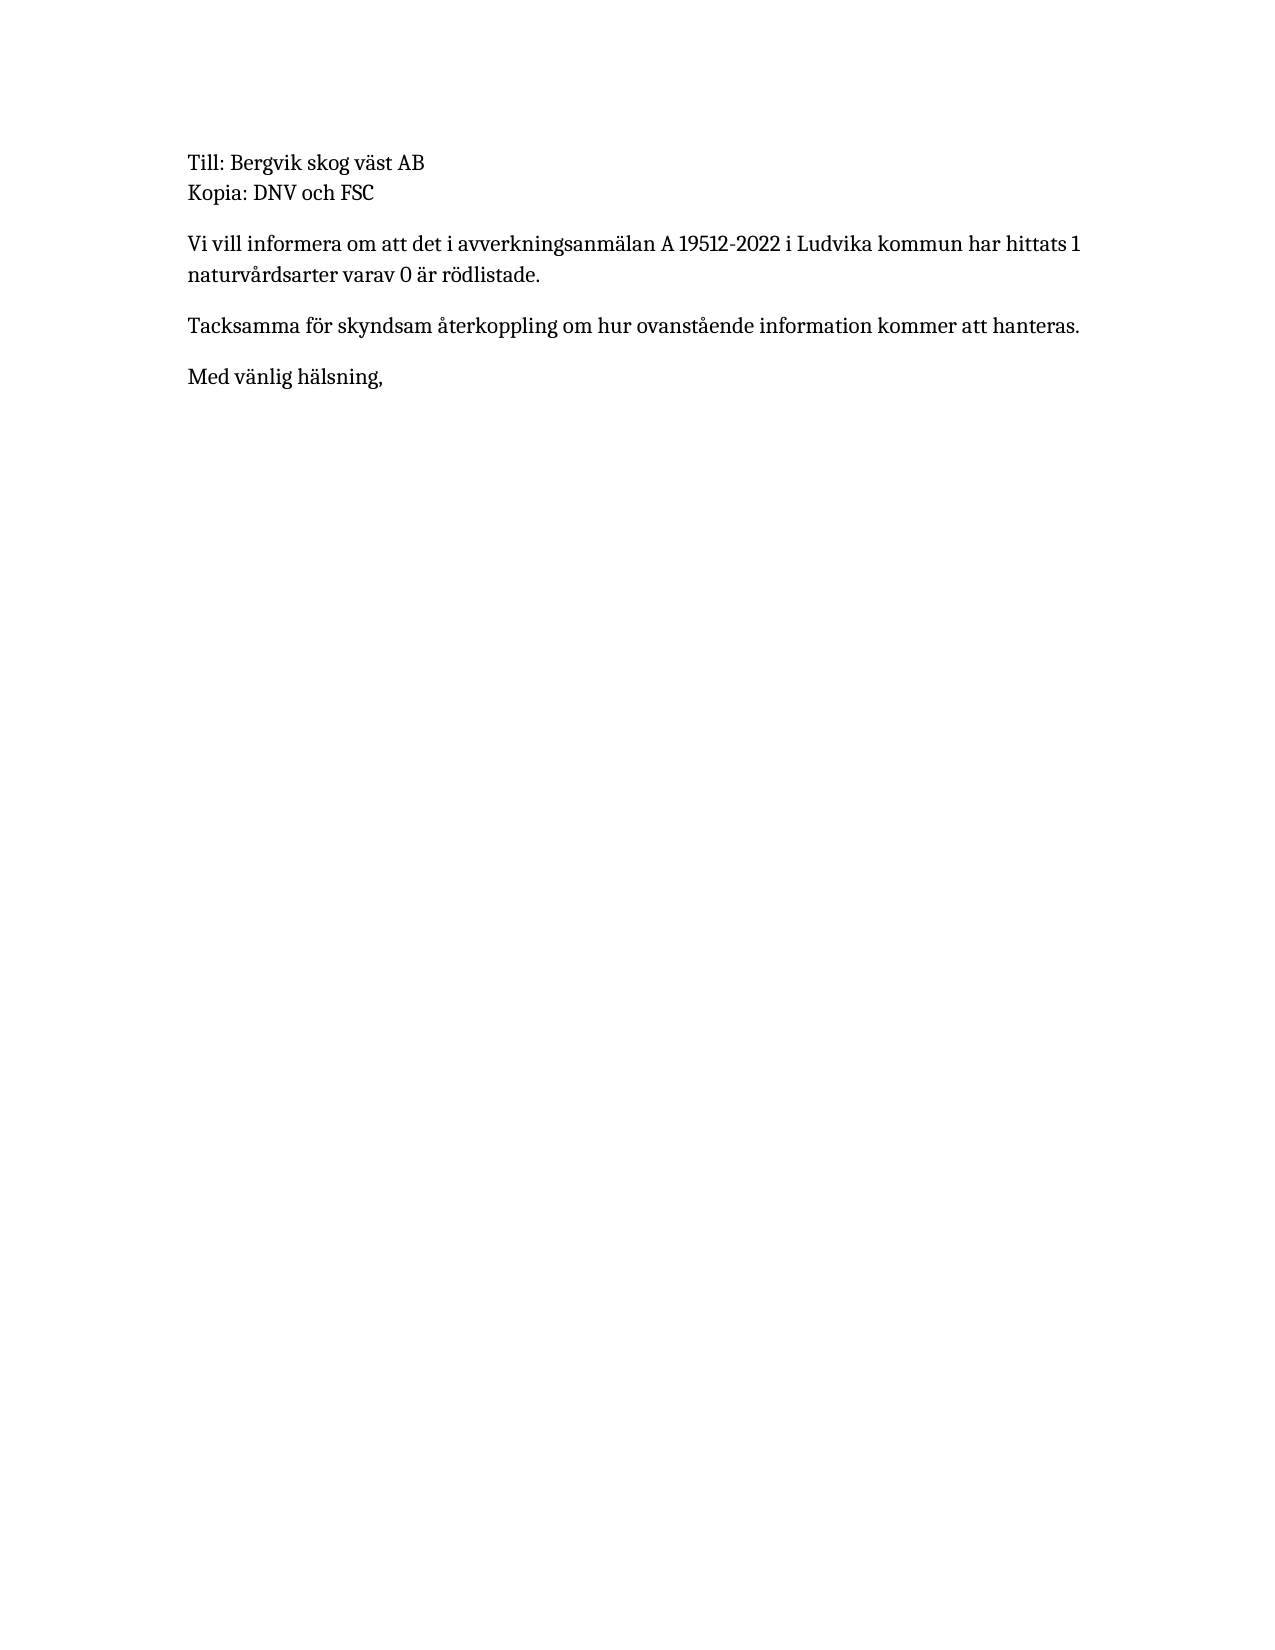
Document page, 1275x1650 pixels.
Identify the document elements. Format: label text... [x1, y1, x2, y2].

text Med vänlig hälsning, [187, 363, 1087, 420]
text Tacksamma för skyndsam återkoppling om hur ovanstående information kommer att hanteras. [187, 312, 1087, 339]
text Till: Bergvik skog väst AB Kopia: DNV och FSC [187, 150, 1087, 207]
text Vi vill informera om att det i avverkningsanmälan A 19512-2022 i Ludvika kommun har hittats 1 naturvårdsarter varav 0 är rödlistade. [187, 231, 1087, 288]
